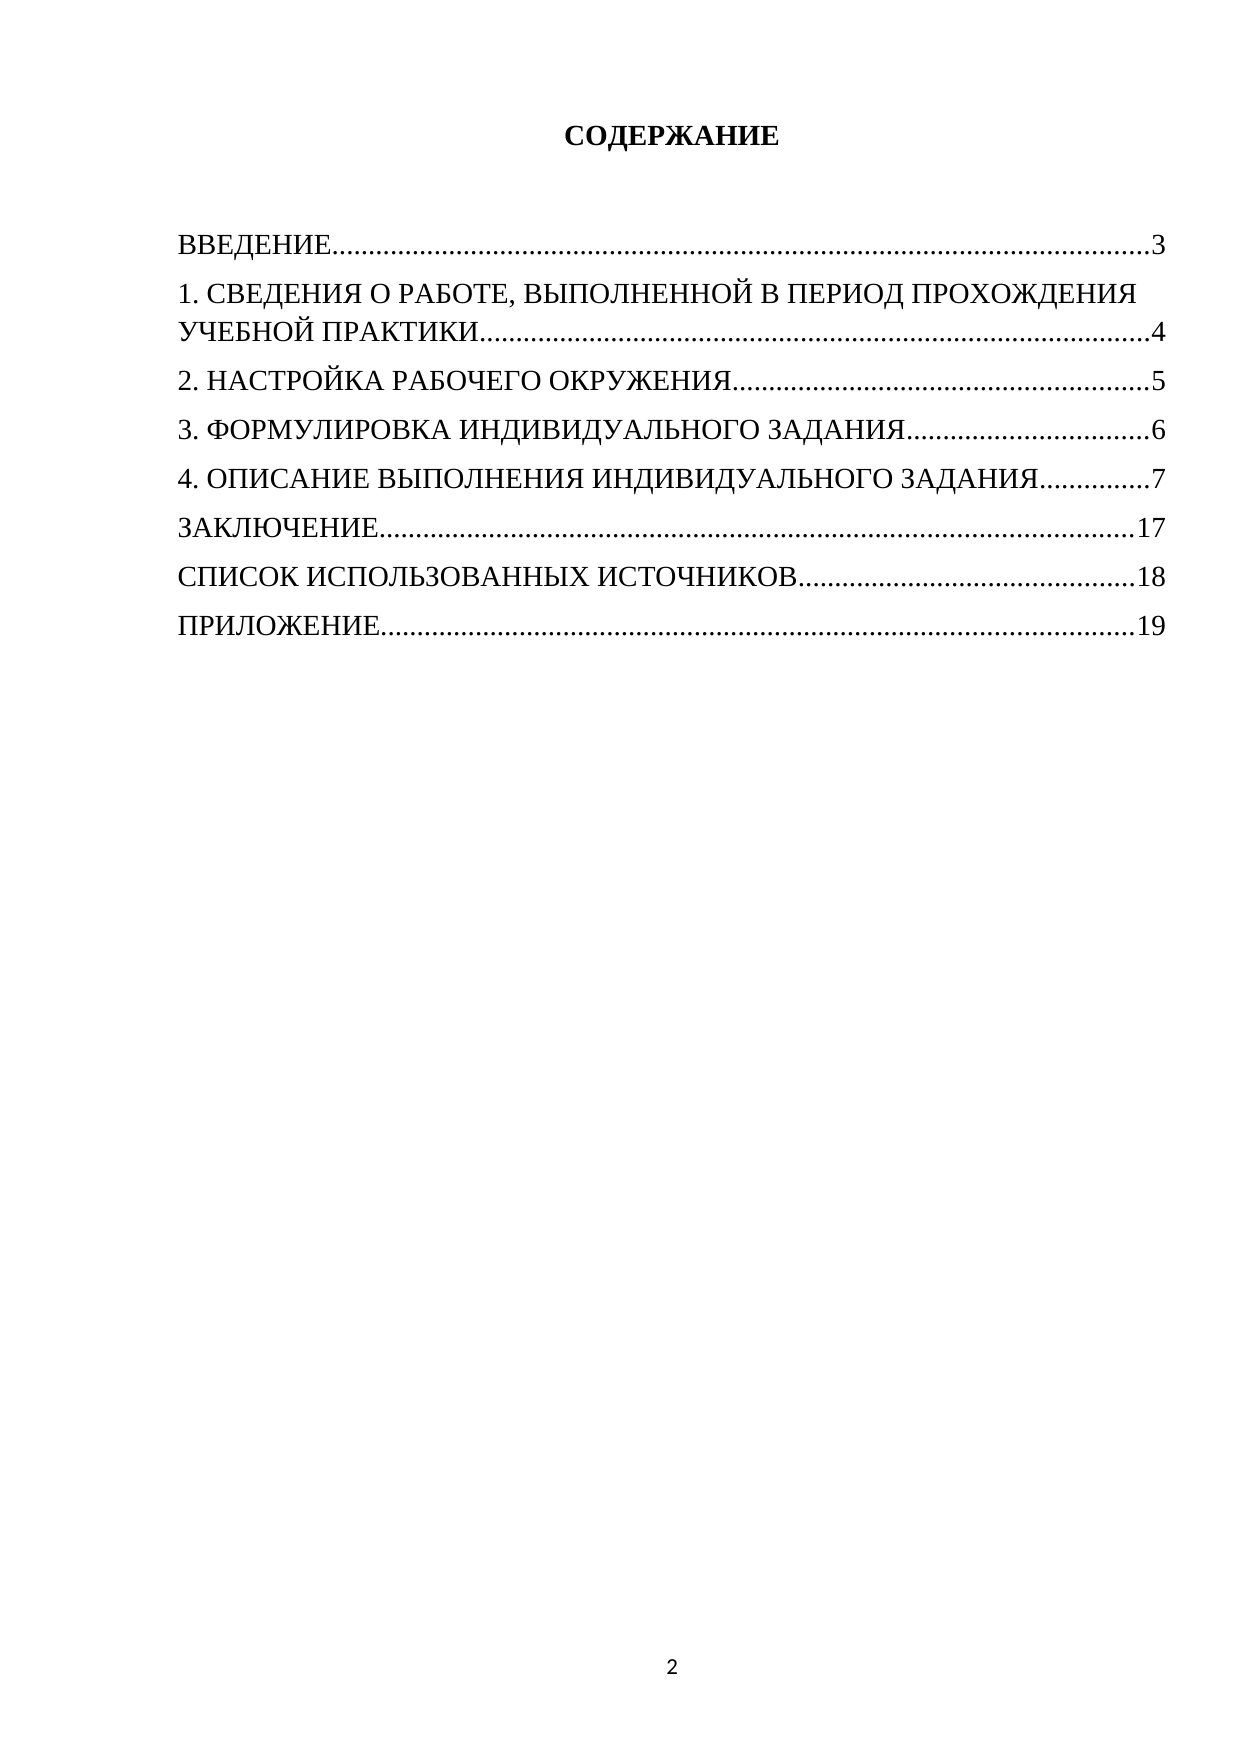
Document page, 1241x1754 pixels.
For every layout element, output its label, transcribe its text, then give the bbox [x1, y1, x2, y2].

text СОДЕРЖАНИЕ [177, 118, 1167, 152]
